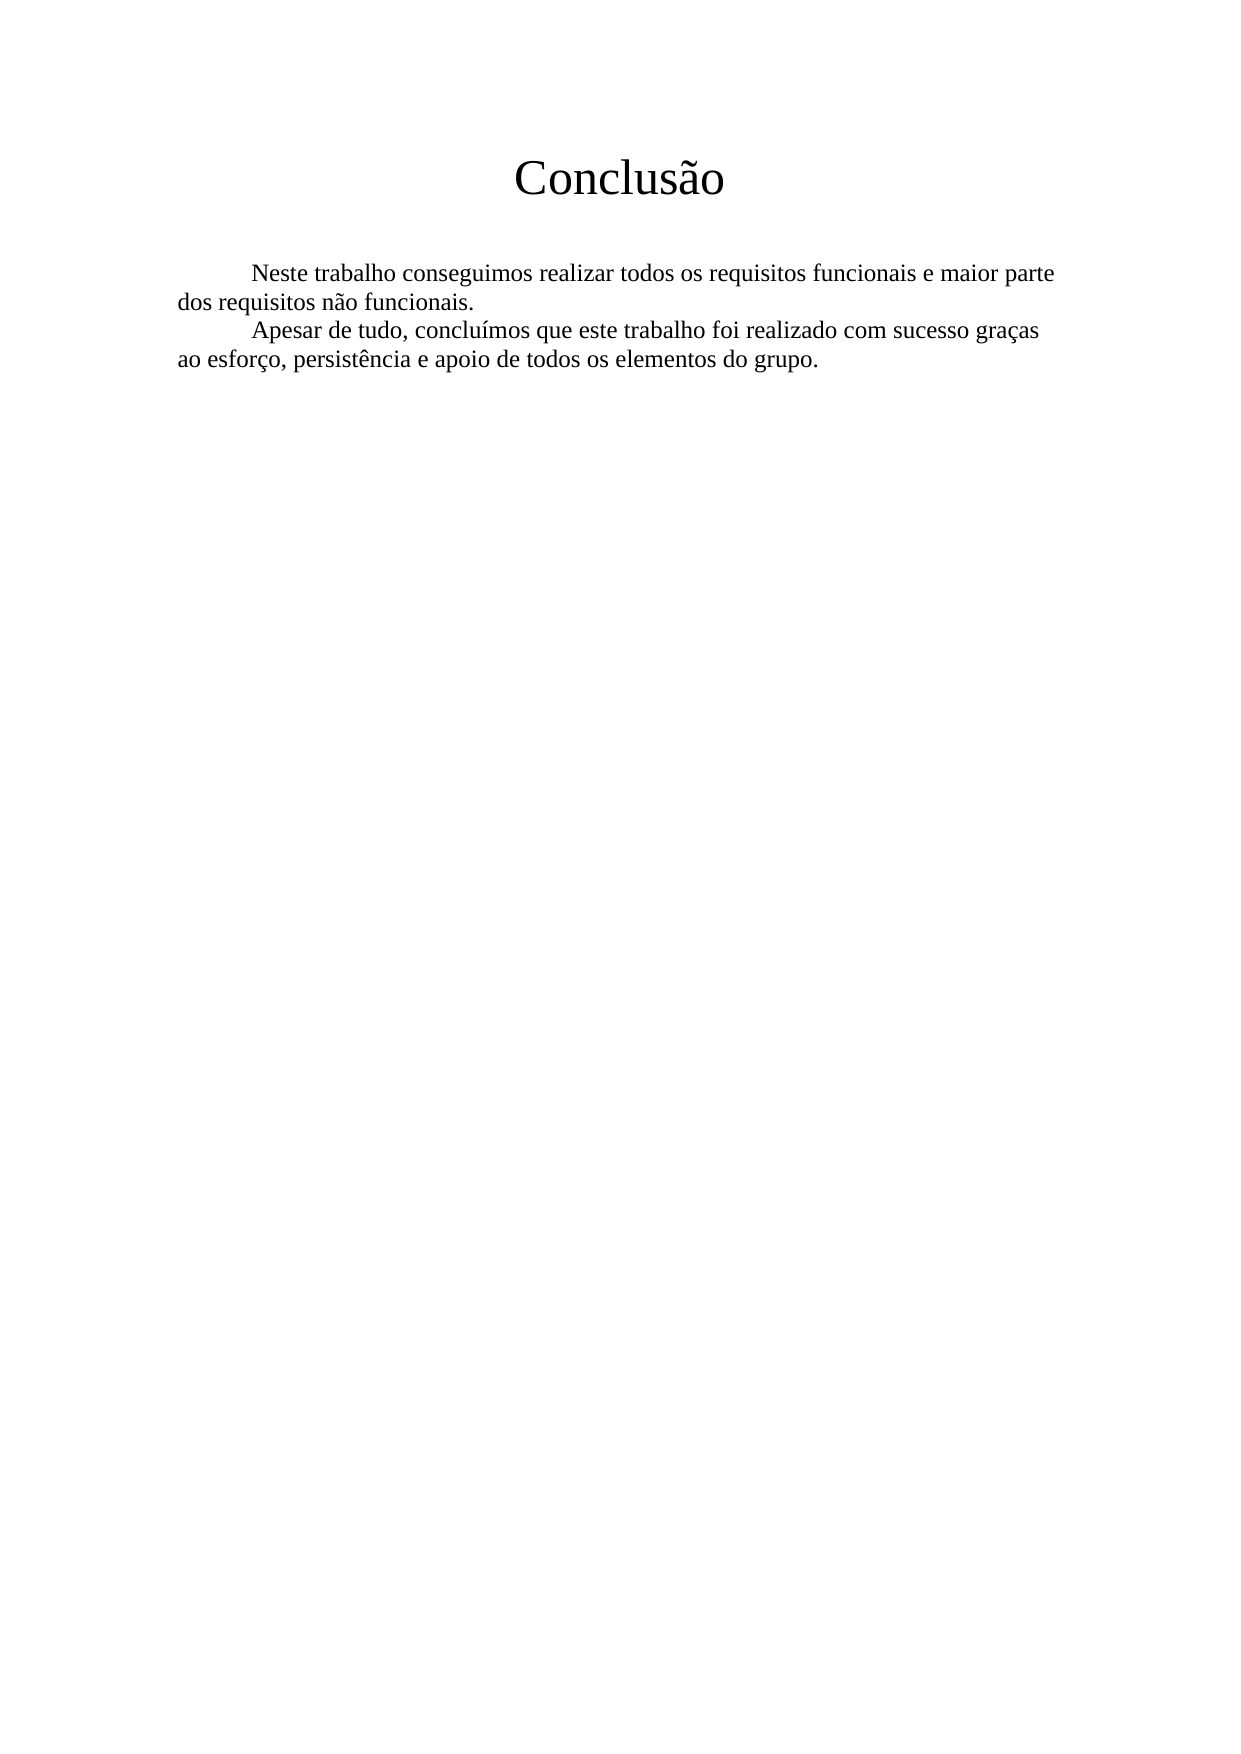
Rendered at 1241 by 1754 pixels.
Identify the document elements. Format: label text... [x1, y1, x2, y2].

subtitle Conclusão [177, 148, 1063, 205]
text Neste trabalho conseguimos realizar todos os requisitos funcionais e maior parte dos requisitos não funcionais. [177, 258, 1063, 315]
text Apesar de tudo, concluímos que este trabalho foi realizado com sucesso graças ao esforço, persistência e apoio de todos os elementos do grupo. [177, 315, 1063, 373]
